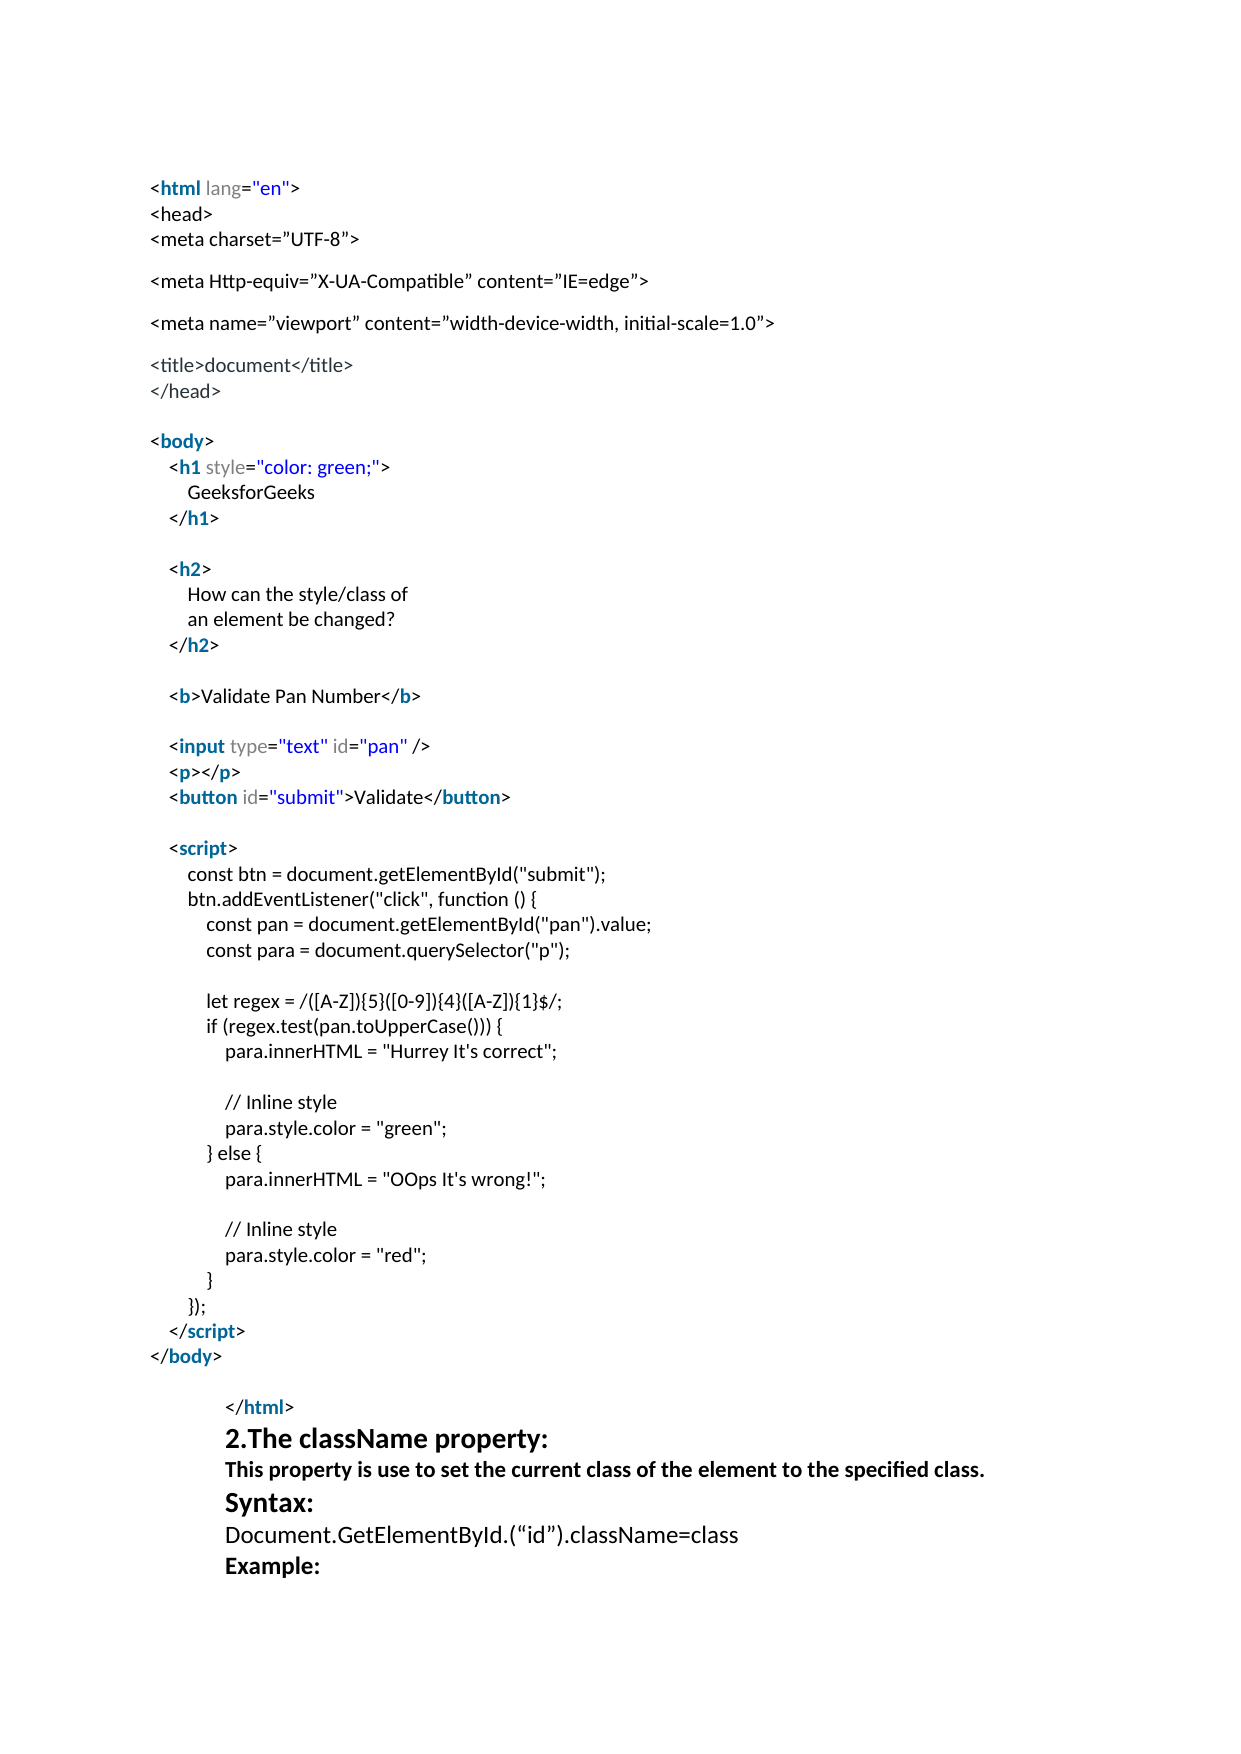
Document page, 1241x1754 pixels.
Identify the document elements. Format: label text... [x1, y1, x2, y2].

text <h1 style="color: green;"> [150, 454, 1090, 479]
text an element be changed? [150, 607, 1090, 632]
text <html lang="en"> [150, 175, 1090, 201]
text <b>Validate Pan Number</b> [150, 683, 1090, 708]
text // Inline style [150, 1217, 1090, 1242]
text <input type="text" id="pan" /> [150, 734, 1090, 759]
text const pan = document.getElementById("pan").value; [150, 912, 1090, 937]
text </body> [150, 1344, 1090, 1369]
list 2.The className property: [225, 1420, 1090, 1456]
text </head> [150, 378, 1090, 403]
text para.innerHTML = "OOps It's wrong!"; [150, 1166, 1090, 1191]
list Example: [225, 1550, 1090, 1580]
list This property is use to set the current class of the element to the specified class. [225, 1456, 1090, 1484]
text btn.addEventListener("click", function () { [150, 886, 1090, 912]
text // Inline style [150, 1089, 1090, 1115]
text para.innerHTML = "Hurrey It's correct"; [150, 1039, 1090, 1064]
text para.style.color = "red"; [150, 1242, 1090, 1267]
text const btn = document.getElementById("submit"); [150, 861, 1090, 886]
text <button id="submit">Validate</button> [150, 784, 1090, 810]
list Document.GetElementById.(“id”).className=class [225, 1519, 1090, 1550]
text <title>document</title> [150, 352, 1090, 378]
text para.style.color = "green"; [150, 1115, 1090, 1140]
text }); [150, 1293, 1090, 1318]
text </h1> [150, 505, 1090, 530]
text <meta Http-equiv=”X-UA-Compatible” content=”IE=edge”> [150, 268, 1090, 294]
text let regex = /([A-Z]){5}([0-9]){4}([A-Z]){1}$/; [150, 988, 1090, 1013]
text </h2> [150, 632, 1090, 657]
text <head> [150, 201, 1090, 226]
text <body> [150, 429, 1090, 454]
list Syntax: [225, 1484, 1090, 1519]
text <meta charset=”UTF-8”> [150, 226, 1090, 252]
text } [150, 1267, 1090, 1293]
list </html> [225, 1394, 1090, 1420]
text } else { [150, 1140, 1090, 1166]
text <h2> [150, 556, 1090, 581]
text </script> [150, 1318, 1090, 1344]
text const para = document.querySelector("p"); [150, 937, 1090, 962]
text if (regex.test(pan.toUpperCase())) { [150, 1013, 1090, 1039]
text <p></p> [150, 759, 1090, 784]
text <script> [150, 835, 1090, 861]
text GeeksforGeeks [150, 479, 1090, 505]
text <meta name=”viewport” content=”width-device-width, initial-scale=1.0”> [150, 310, 1090, 336]
text How can the style/class of [150, 581, 1090, 607]
